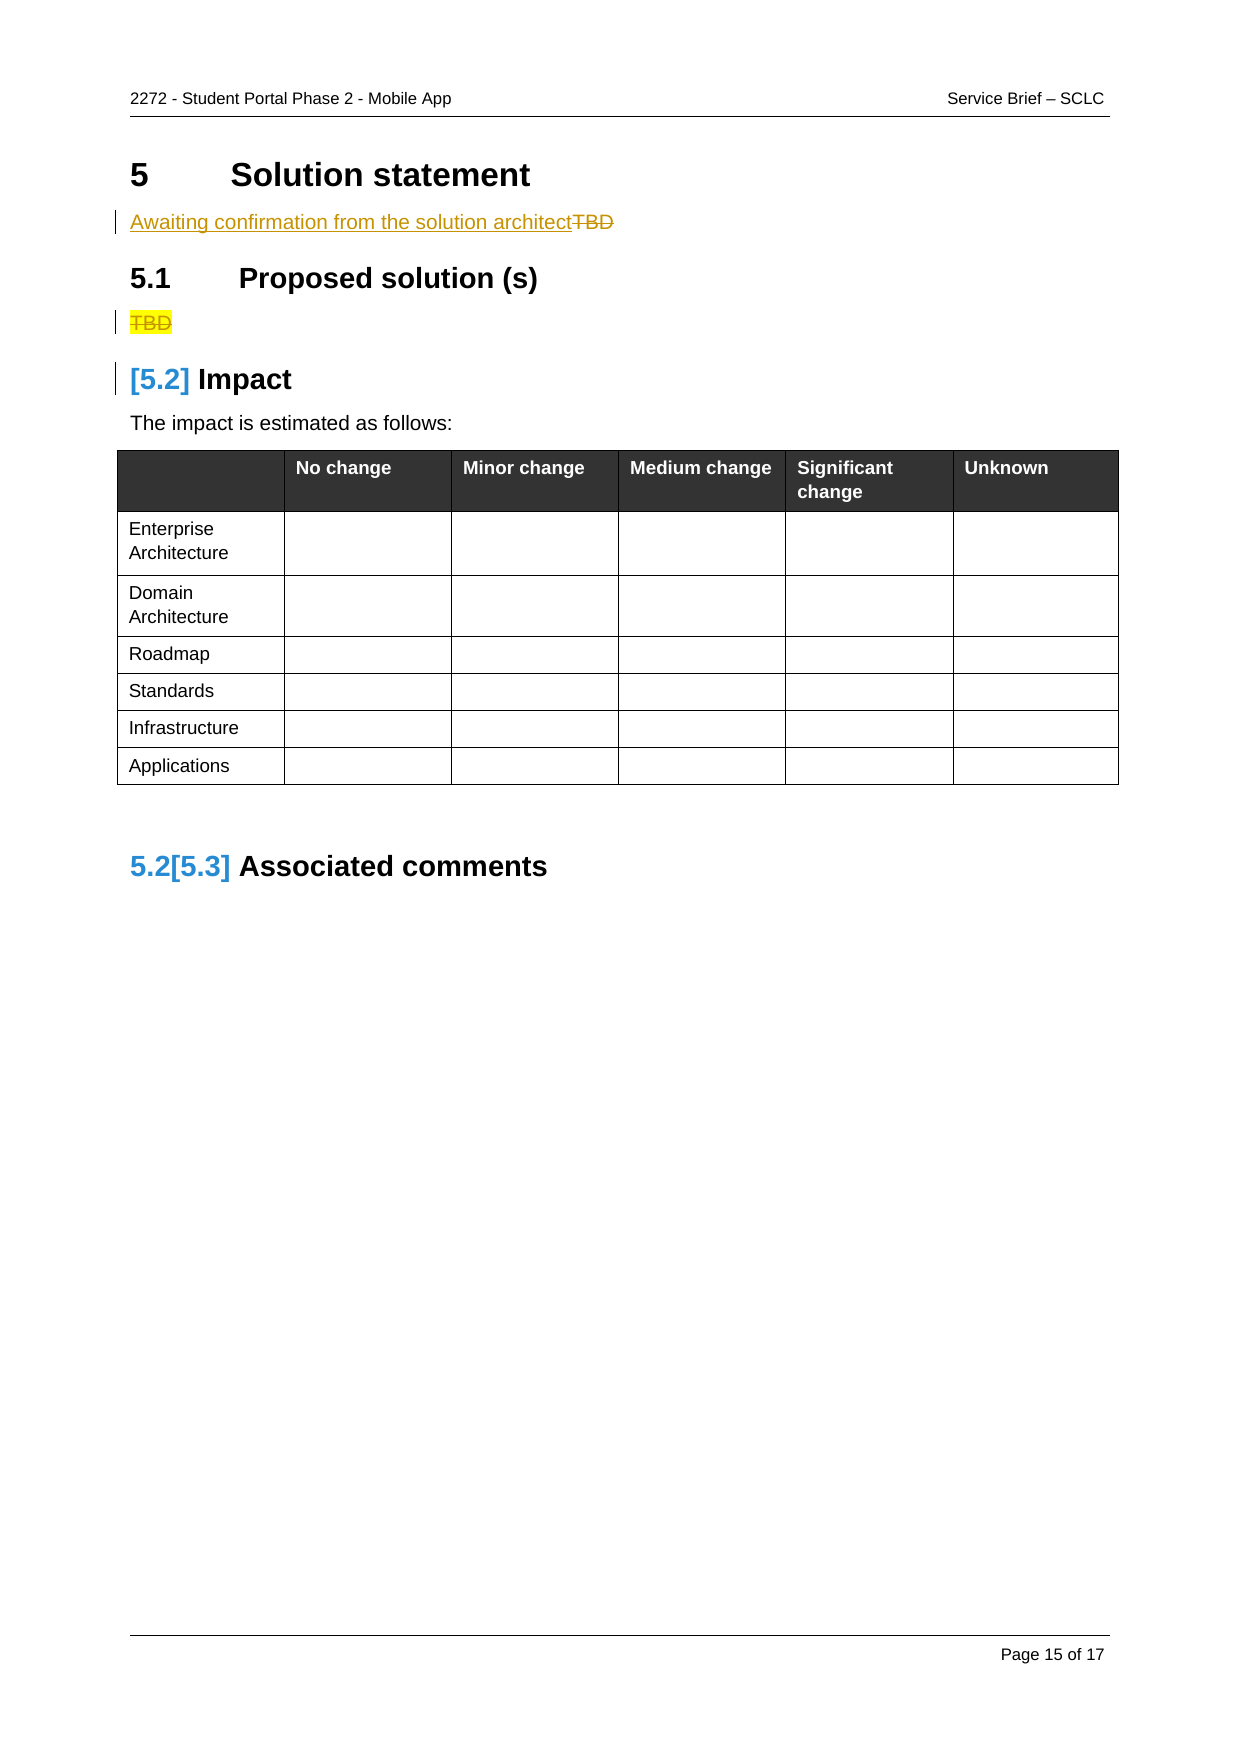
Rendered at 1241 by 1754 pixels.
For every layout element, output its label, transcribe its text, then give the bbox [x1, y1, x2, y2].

table_cell [285, 748, 451, 784]
table_cell [786, 748, 953, 784]
subtitle Associated comments [130, 849, 1110, 883]
table_cell [285, 576, 451, 636]
table_cell [954, 576, 1118, 636]
table_cell [786, 674, 953, 710]
table_cell [786, 637, 953, 673]
table_cell [619, 637, 785, 673]
table_cell [285, 637, 451, 673]
table_cell [619, 748, 785, 784]
table_cell Enterprise Architecture [118, 512, 284, 575]
table_cell [452, 637, 618, 673]
table_cell [619, 576, 785, 636]
table_header Minor change [452, 451, 618, 511]
table_cell [619, 512, 785, 575]
table_cell Roadmap [118, 637, 284, 673]
table_cell [954, 637, 1118, 673]
table_cell [619, 674, 785, 710]
table_cell Standards [118, 674, 284, 710]
table_header Unknown [954, 451, 1118, 511]
table_cell Applications [118, 748, 284, 784]
table_cell [452, 512, 618, 575]
table_cell [786, 711, 953, 747]
table_cell [954, 512, 1118, 575]
table_cell [954, 711, 1118, 747]
table_cell Domain Architecture [118, 576, 284, 636]
table_cell [452, 748, 618, 784]
table_cell [285, 674, 451, 710]
table_header [118, 451, 284, 511]
table_cell [452, 711, 618, 747]
table_header Significant change [786, 451, 953, 511]
subtitle Solution statement [130, 155, 1110, 193]
table_cell [285, 711, 451, 747]
table_cell [285, 512, 451, 575]
table_cell [619, 711, 785, 747]
table_cell [786, 512, 953, 575]
subtitle Proposed solution (s) [130, 261, 1110, 294]
table_cell [786, 576, 953, 636]
subtitle Impact [130, 362, 1110, 395]
table_header Medium change [619, 451, 785, 511]
table_cell [452, 674, 618, 710]
table_cell [954, 748, 1118, 784]
table_cell Infrastructure [118, 711, 284, 747]
text The impact is estimated as follows: [130, 411, 1110, 435]
table_cell [452, 576, 618, 636]
table_cell [954, 674, 1118, 710]
table_header No change [285, 451, 451, 511]
